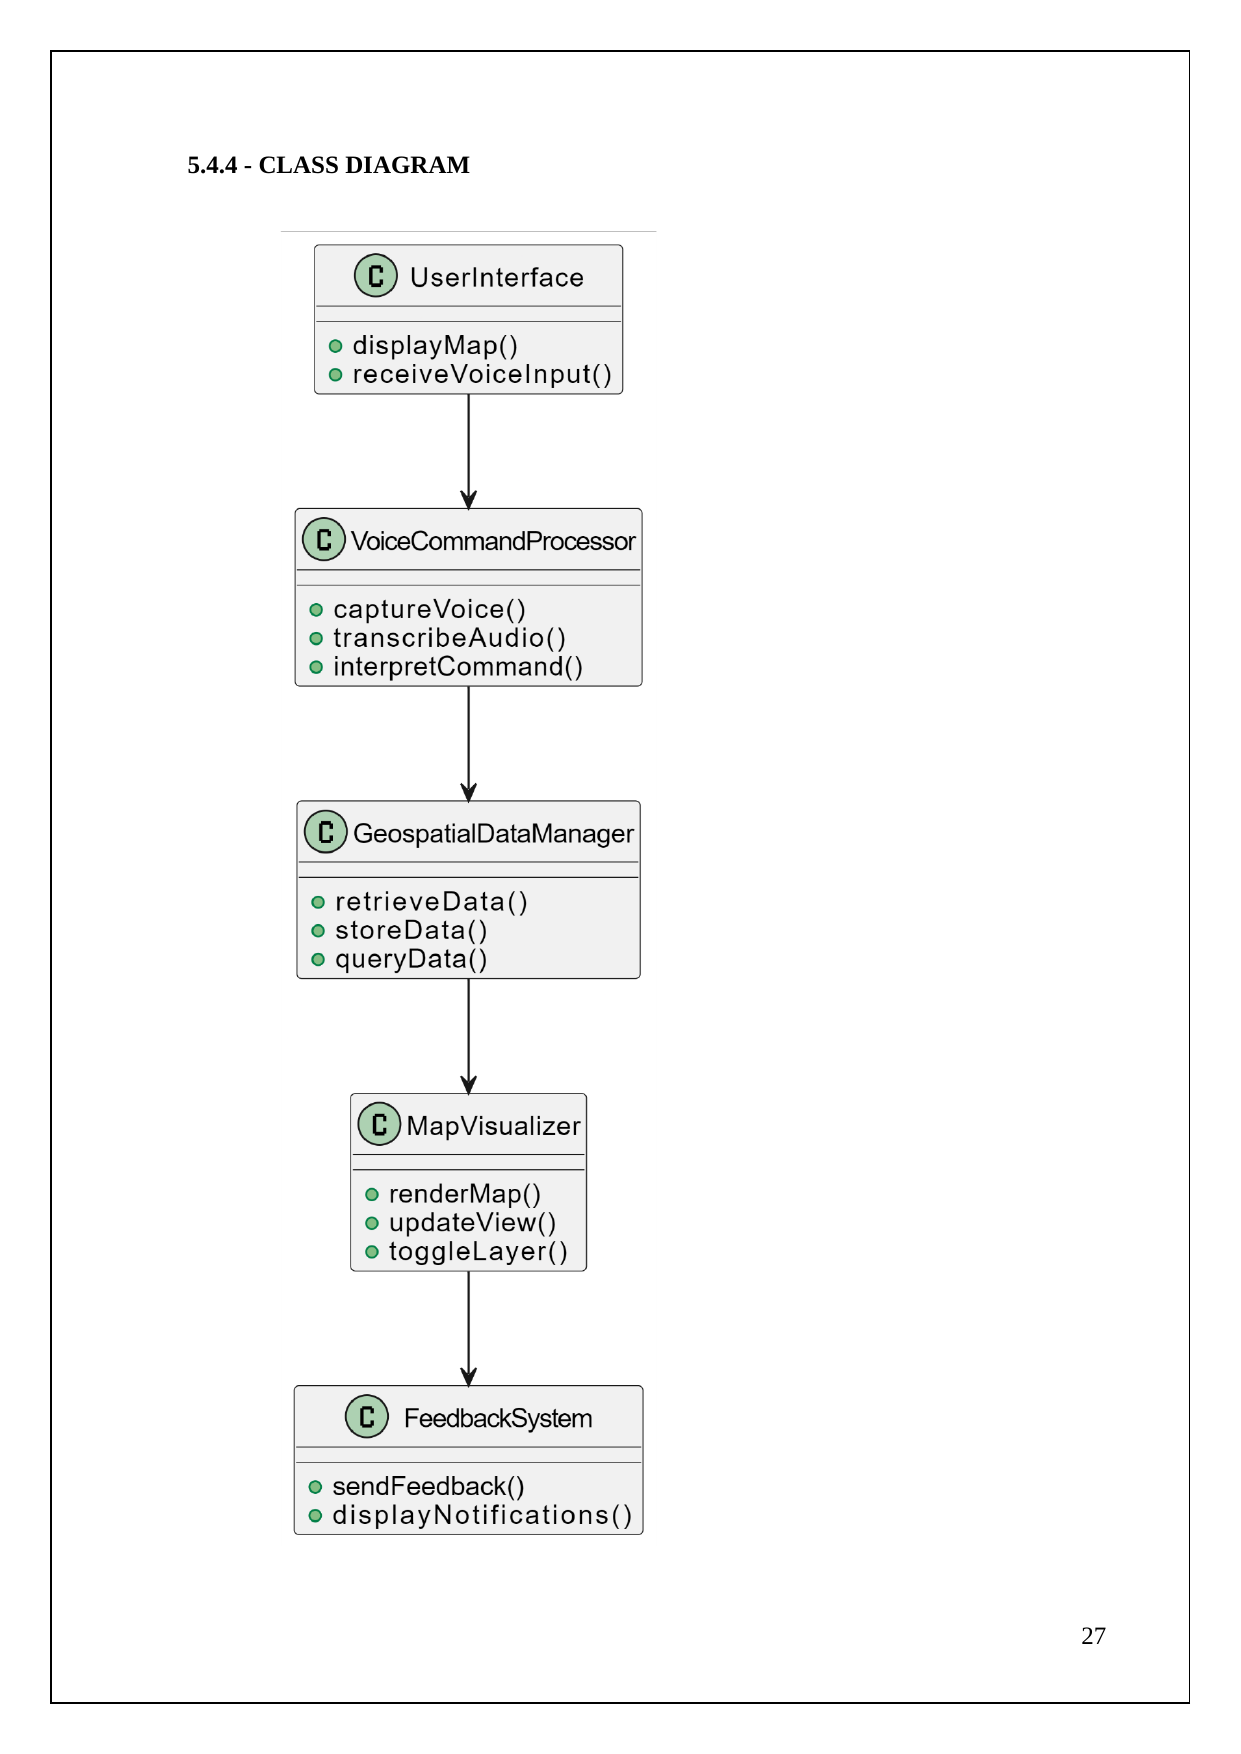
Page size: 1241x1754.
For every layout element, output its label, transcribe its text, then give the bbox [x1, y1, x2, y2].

picture [262, 212, 675, 1565]
text 5.4.4 - CLASS DIAGRAM [187, 150, 1106, 179]
